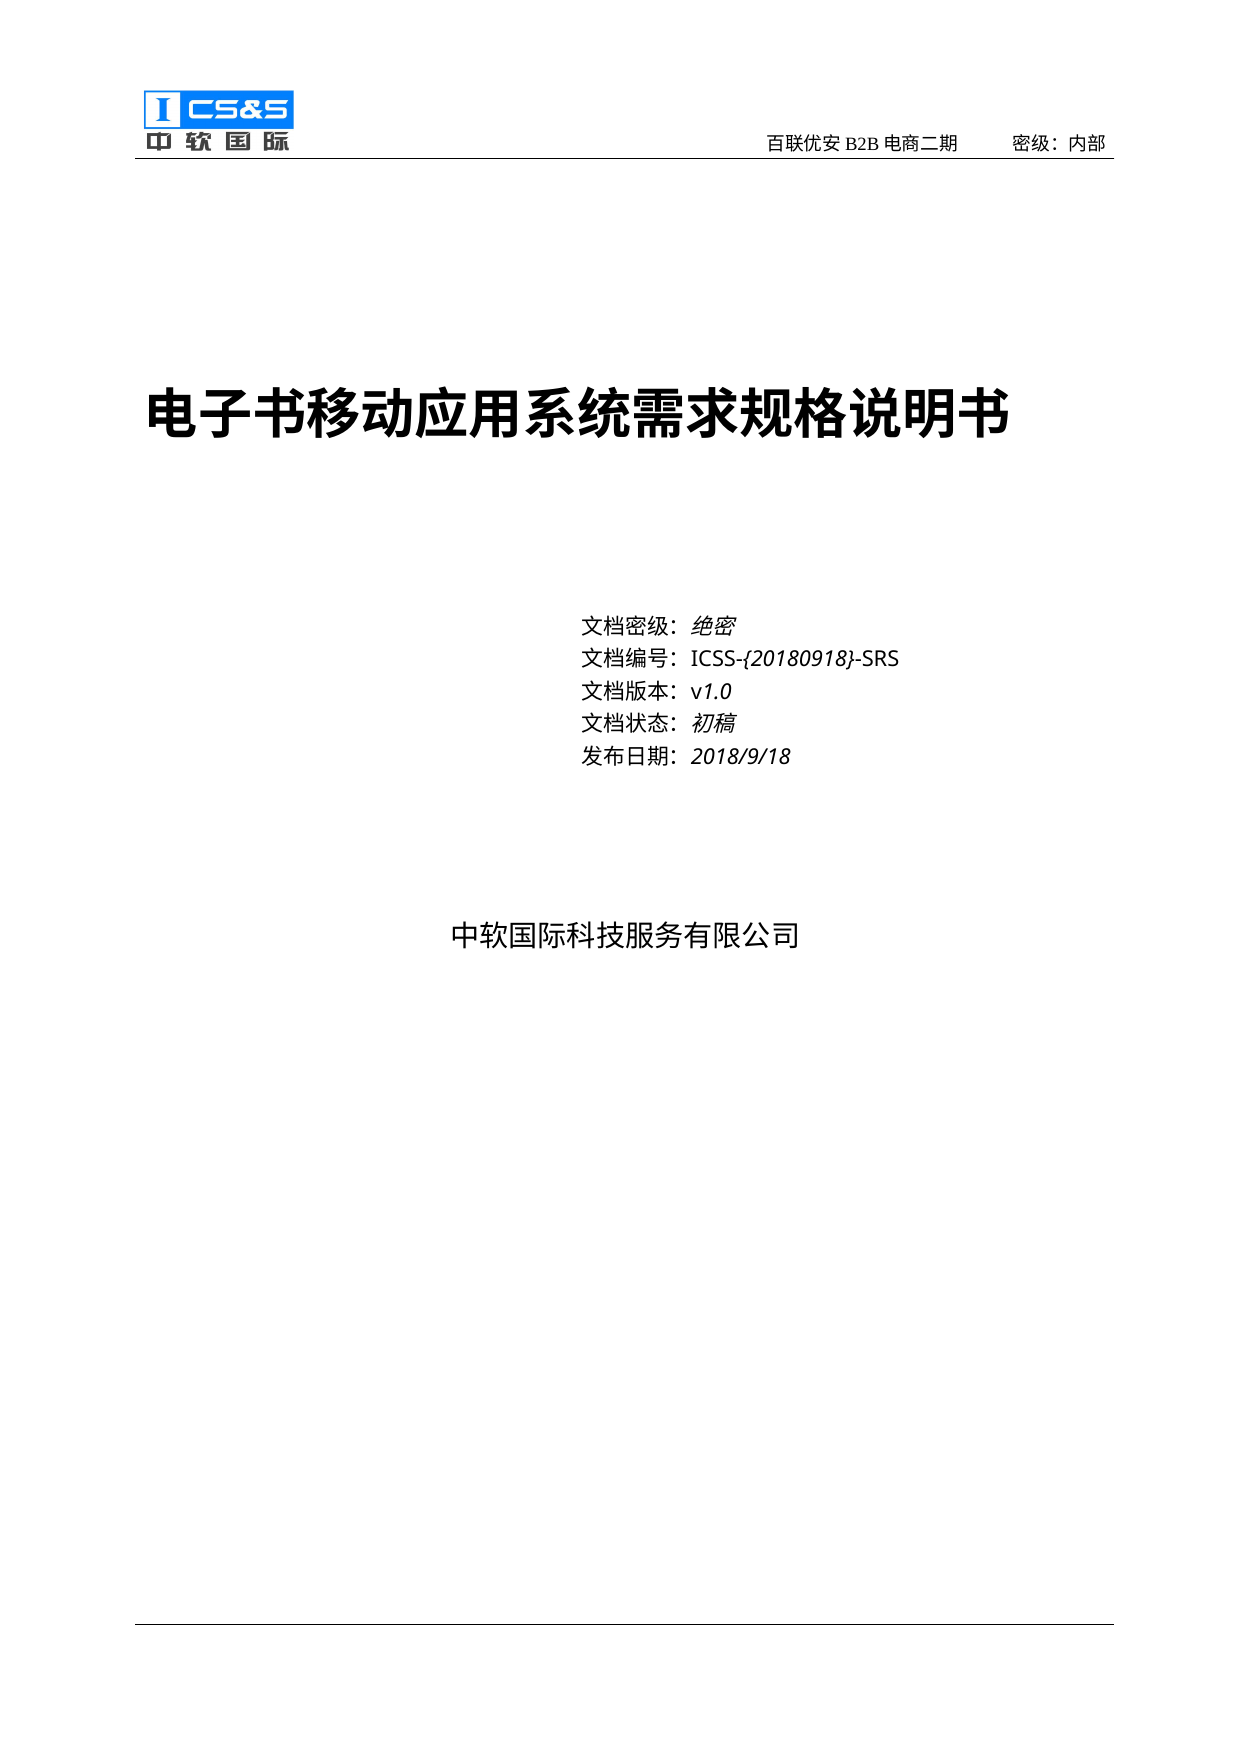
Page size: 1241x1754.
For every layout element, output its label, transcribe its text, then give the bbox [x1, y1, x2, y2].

picture [143, 90, 294, 151]
text 文档状态：初稿 [581, 706, 1106, 738]
text 文档版本：v1.0 [581, 673, 1106, 706]
text 文档编号：ICSS-{20180918}-SRS [581, 641, 1106, 673]
text 电子书移动应用系统需求规格说明书 [144, 361, 1106, 459]
text 文档密级：绝密 [581, 608, 1106, 641]
text 发布日期：2018/9/18 [581, 738, 1106, 771]
text 中软国际科技服务有限公司 [144, 901, 1106, 966]
